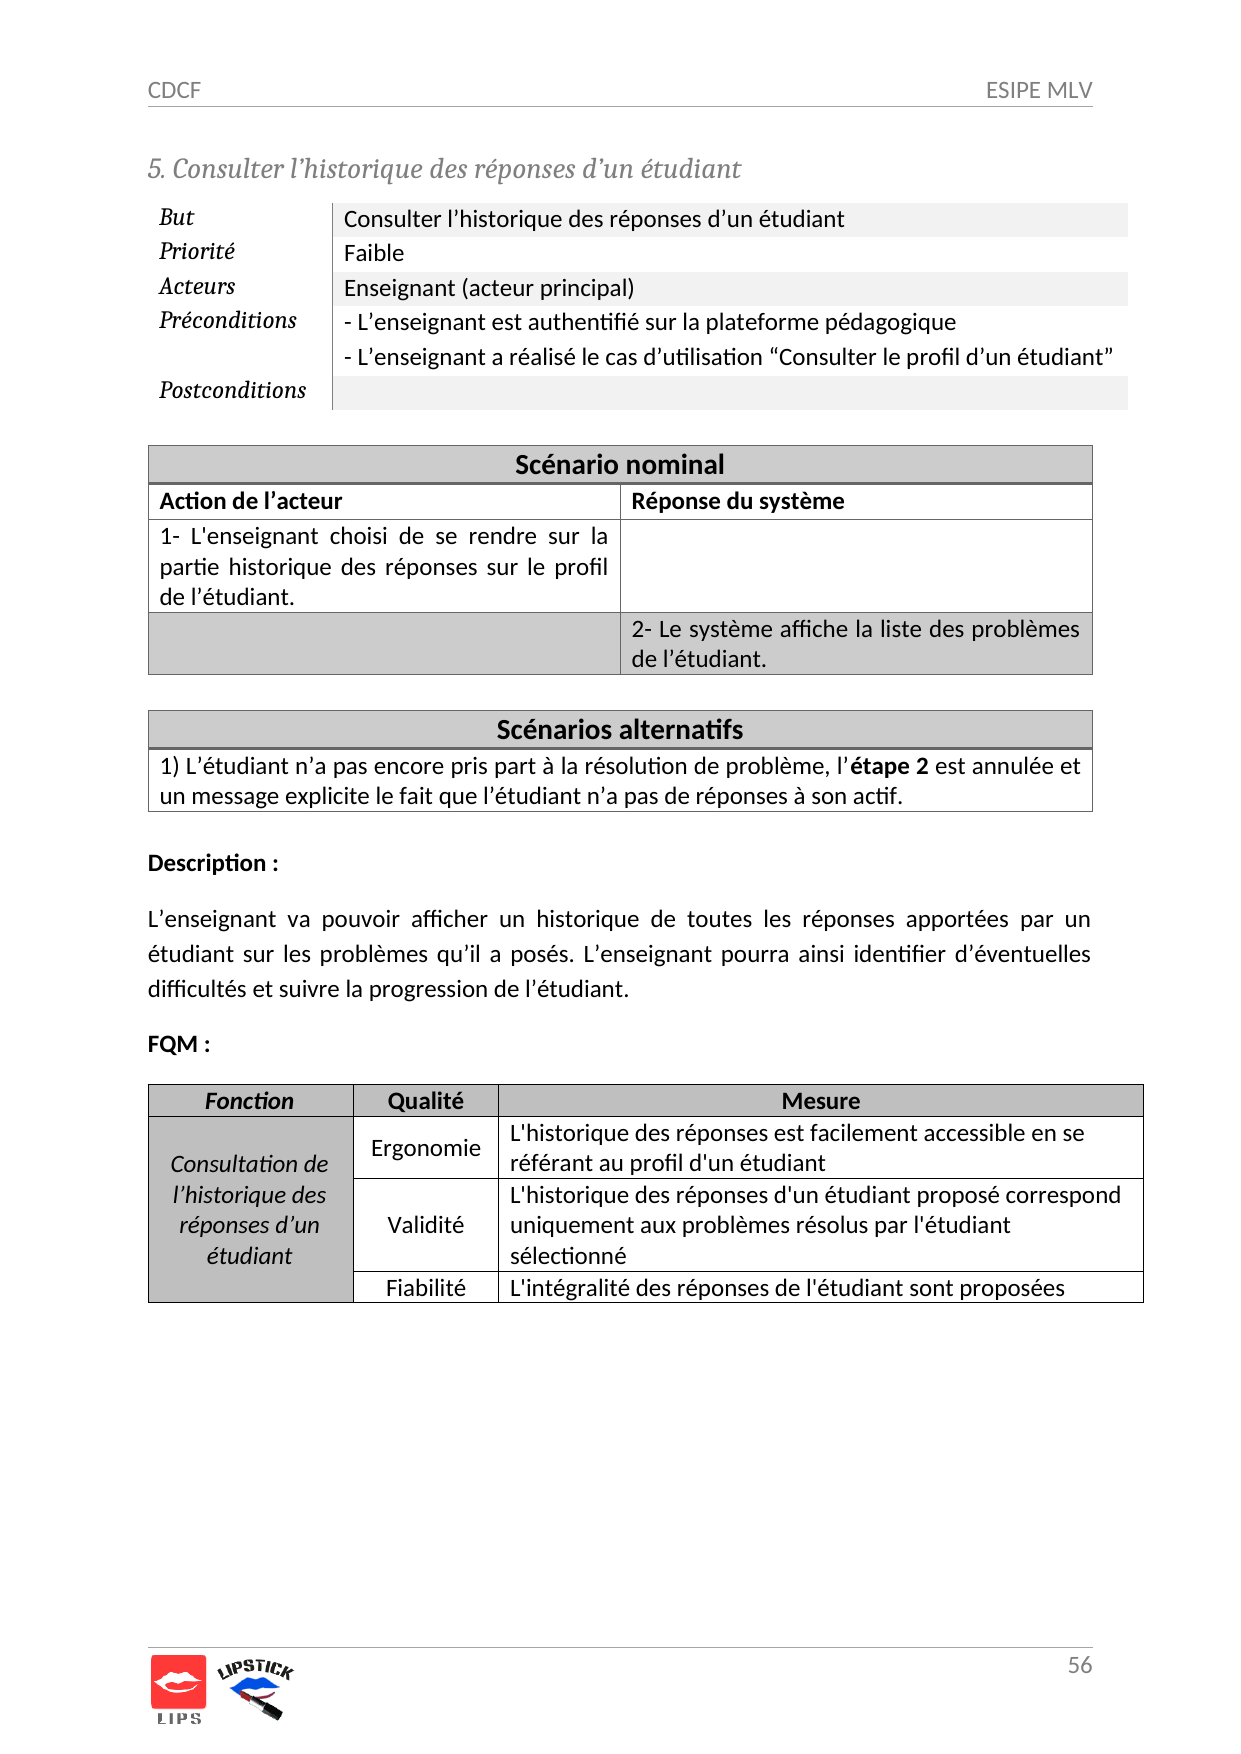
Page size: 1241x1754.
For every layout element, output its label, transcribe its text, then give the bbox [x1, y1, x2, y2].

table_cell Priorité [148, 237, 332, 272]
table_header Qualité [354, 1085, 498, 1116]
table_cell L'historique des réponses est facilement accessible en se référant au profil d'un étudiant [499, 1117, 1143, 1178]
table_cell Consultation de l’historique des réponses d’un étudiant [149, 1117, 353, 1302]
table_header But [148, 203, 332, 237]
table_cell Faible [333, 237, 1128, 272]
table_cell L'intégralité des réponses de l'étudiant sont proposées [499, 1272, 1143, 1302]
table_cell [333, 376, 1128, 410]
table_header Scénario nominal [149, 446, 1092, 482]
table_cell L'historique des réponses d'un étudiant proposé correspond uniquement aux problèmes résolus par l'étudiant sélectionné [499, 1179, 1143, 1271]
table_cell Validité [354, 1179, 498, 1271]
picture [215, 1656, 296, 1722]
text L’enseignant va pouvoir afficher un historique de toutes les réponses apportées par un étudiant sur les problèmes qu’il a posés. L’enseignant pourra ainsi identifier d’éventuelles difficultés et suivre la progression de l’étudiant. [148, 903, 1093, 1003]
table_cell Action de l’acteur [149, 485, 620, 519]
table_cell Réponse du système [621, 485, 1092, 519]
table_header Fonction [149, 1085, 353, 1116]
table_cell [149, 613, 620, 674]
table_cell - L’enseignant est authentifié sur la plateforme pédagogique - L’enseignant a réalisé le cas d’utilisation “Consulter le profil d’un étudiant” [333, 306, 1128, 376]
text FQM : [148, 1028, 1093, 1059]
picture [147, 1651, 209, 1728]
table_header Consulter l’historique des réponses d’un étudiant [333, 203, 1128, 237]
table_cell Fiabilité [354, 1272, 498, 1302]
table_cell Acteurs [148, 272, 332, 306]
table_header Scénarios alternatifs [149, 711, 1092, 747]
text Description : [148, 847, 1093, 877]
table_cell Enseignant (acteur principal) [333, 272, 1128, 306]
table_cell 2- Le système affiche la liste des problèmes de l’étudiant. [621, 613, 1092, 674]
table_cell 1- L'enseignant choisi de se rendre sur la partie historique des réponses sur le profil de l’étudiant. [149, 520, 620, 612]
table_header Mesure [499, 1085, 1143, 1116]
table_cell Préconditions [148, 306, 332, 376]
subtitle 5. Consulter l’historique des réponses d’un étudiant [148, 152, 1093, 185]
table_cell 1) L’étudiant n’a pas encore pris part à la résolution de problème, l’étape 2 est annulée et un message explicite le fait que l’étudiant n’a pas de réponses à son actif. [149, 750, 1092, 811]
table_cell [621, 520, 1092, 612]
table_cell Postconditions [148, 376, 332, 410]
table_cell Ergonomie [354, 1117, 498, 1178]
